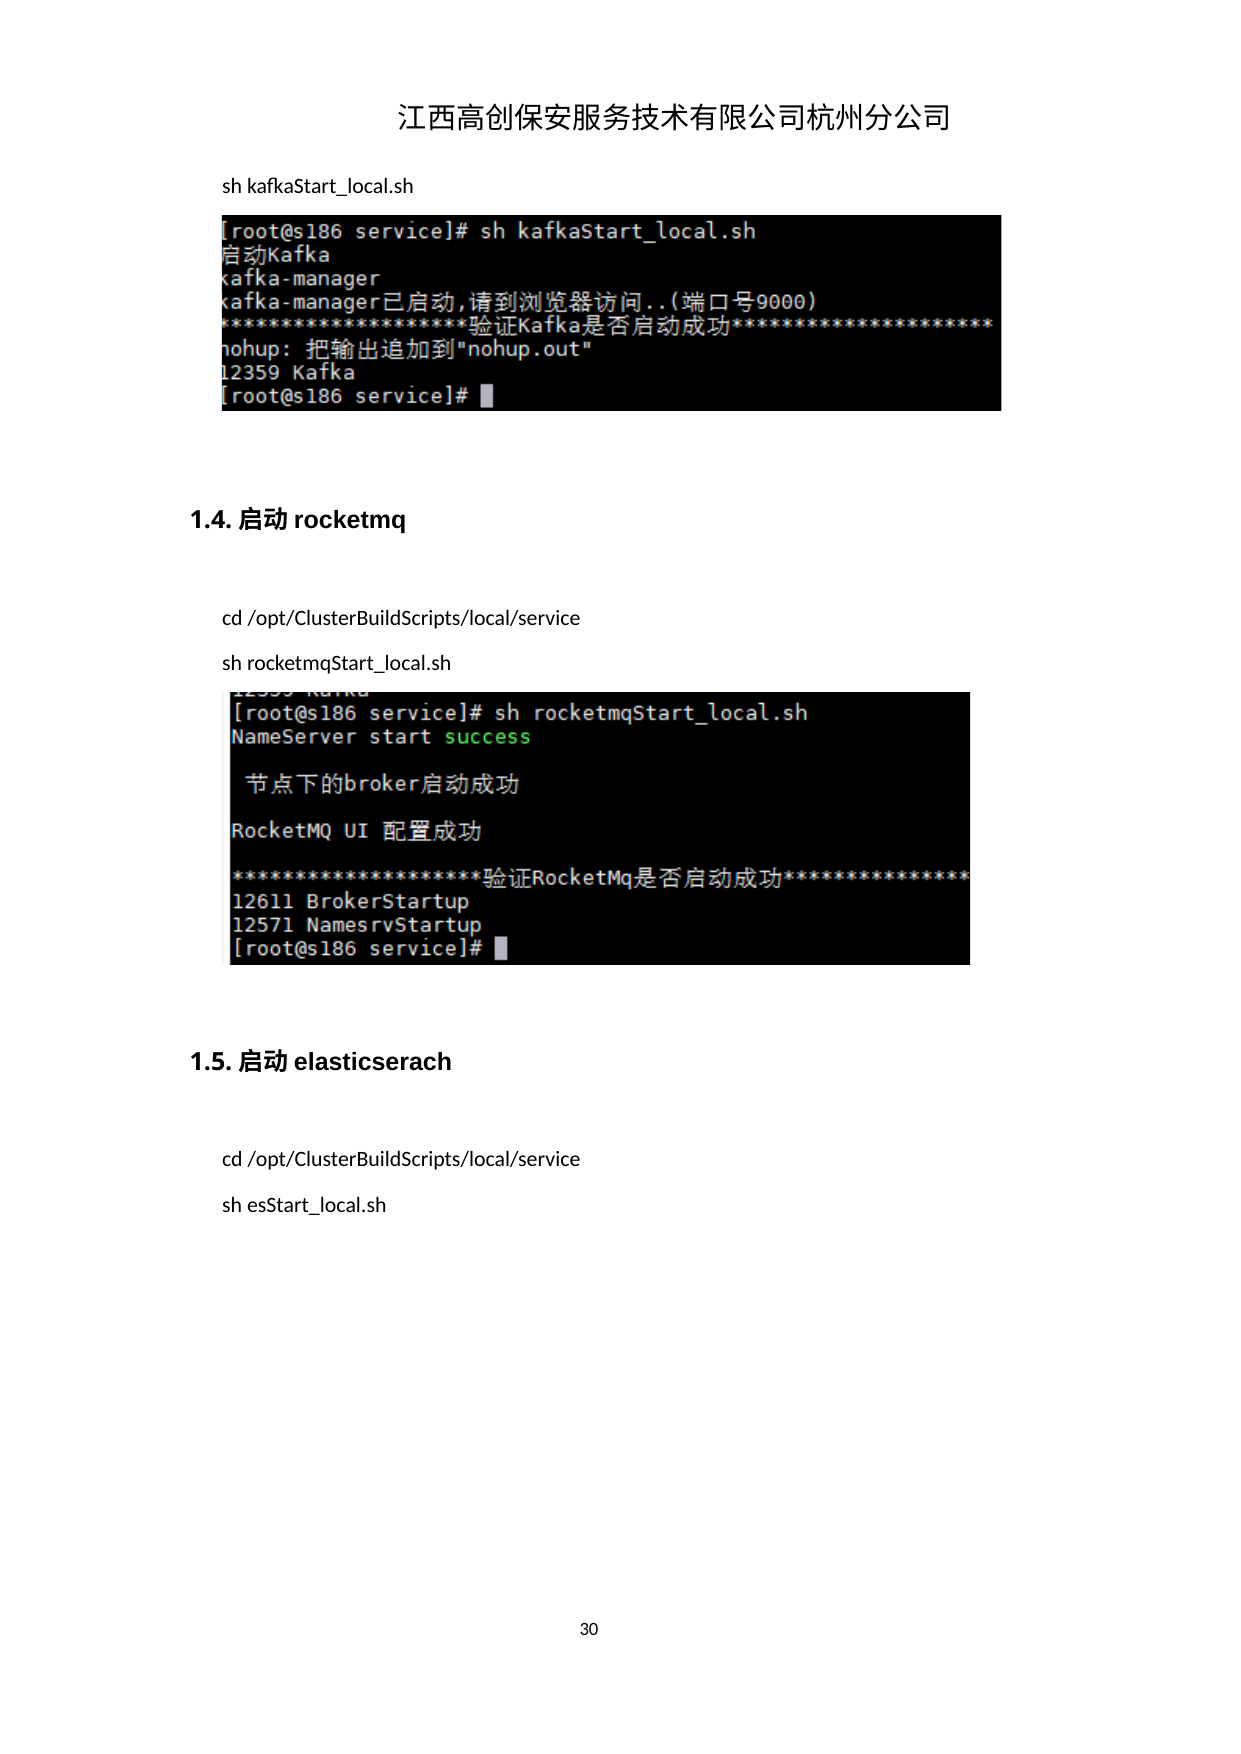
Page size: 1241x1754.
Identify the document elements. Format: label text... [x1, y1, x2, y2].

text sh kafkaStart_local.sh [222, 170, 1128, 202]
text sh rocketmqStart_local.sh [222, 647, 1128, 679]
text cd /opt/ClusterBuildScripts/local/service [222, 1142, 1128, 1175]
subtitle 启动rocketmq [112, 486, 1106, 551]
picture [221, 692, 971, 965]
text sh esStart_local.sh [222, 1188, 1128, 1221]
picture [221, 215, 1002, 411]
text cd /opt/ClusterBuildScripts/local/service [222, 601, 1128, 633]
subtitle 启动elasticserach [112, 1027, 1106, 1092]
